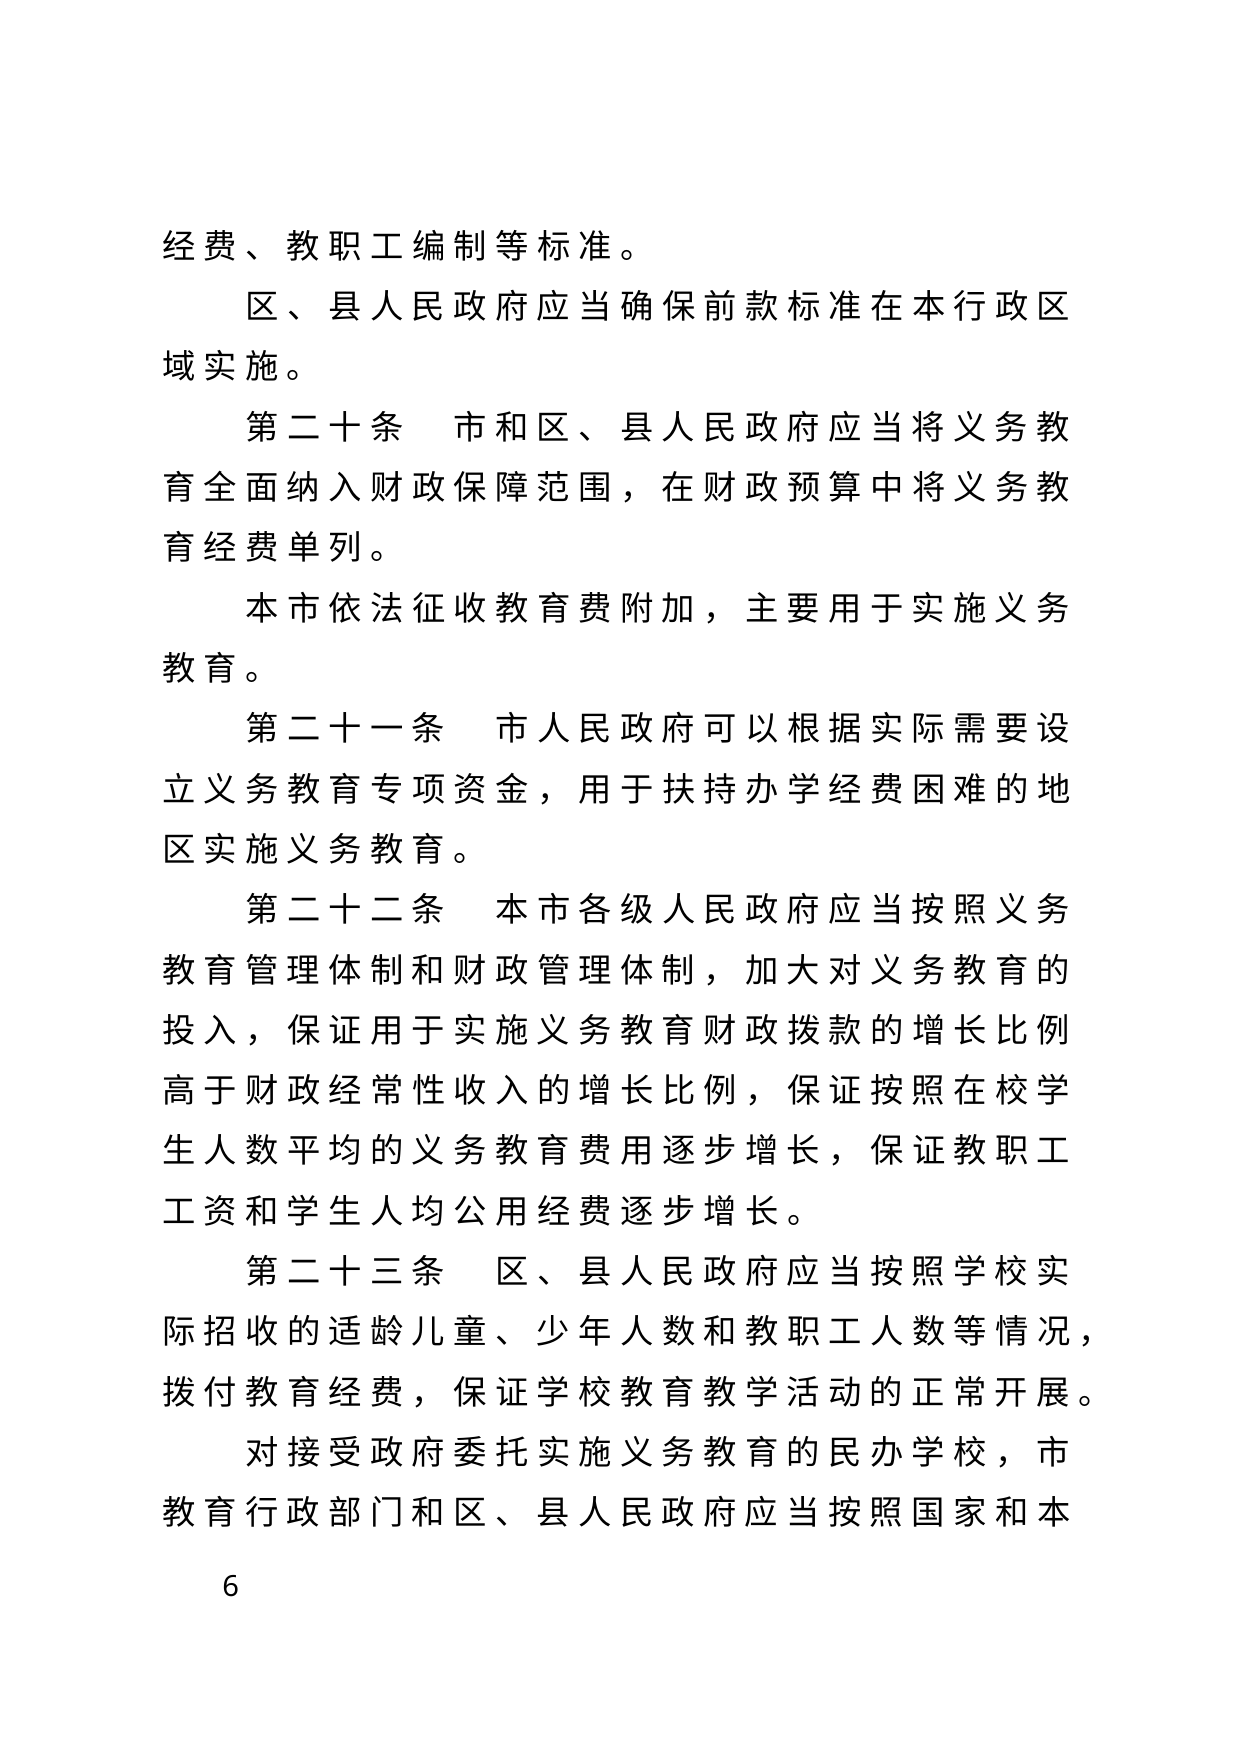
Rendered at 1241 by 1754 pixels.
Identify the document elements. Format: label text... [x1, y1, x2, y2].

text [162, 1420, 1078, 1540]
text 本市依法征收教育费附加，主要用于实施义务教育。 [162, 575, 1078, 696]
text 区、县人民政府应当确保前款标准在本行政区域实施。 [162, 274, 1078, 394]
text 第二十条 市和区、县人民政府应当将义务教育全面纳入财政保障范围，在财政预算中将义务教育经费单列。 [162, 394, 1078, 575]
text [162, 213, 1078, 274]
text 第二十三条 区、县人民政府应当按照学校实际招收的适龄儿童、少年人数和教职工人数等情况，拨付教育经费，保证学校教育教学活动的正常开展。 [162, 1239, 1078, 1420]
text 第二十一条 市人民政府可以根据实际需要设立义务教育专项资金，用于扶持办学经费困难的地区实施义务教育。 [162, 696, 1078, 877]
text 第二十二条 本市各级人民政府应当按照义务教育管理体制和财政管理体制，加大对义务教育的投入，保证用于实施义务教育财政拨款的增长比例高于财政经常性收入的增长比例，保证按照在校学生人数平均的义务教育费用逐步增长，保证教职工工资和学生人均公用经费逐步增长。 [162, 877, 1078, 1239]
